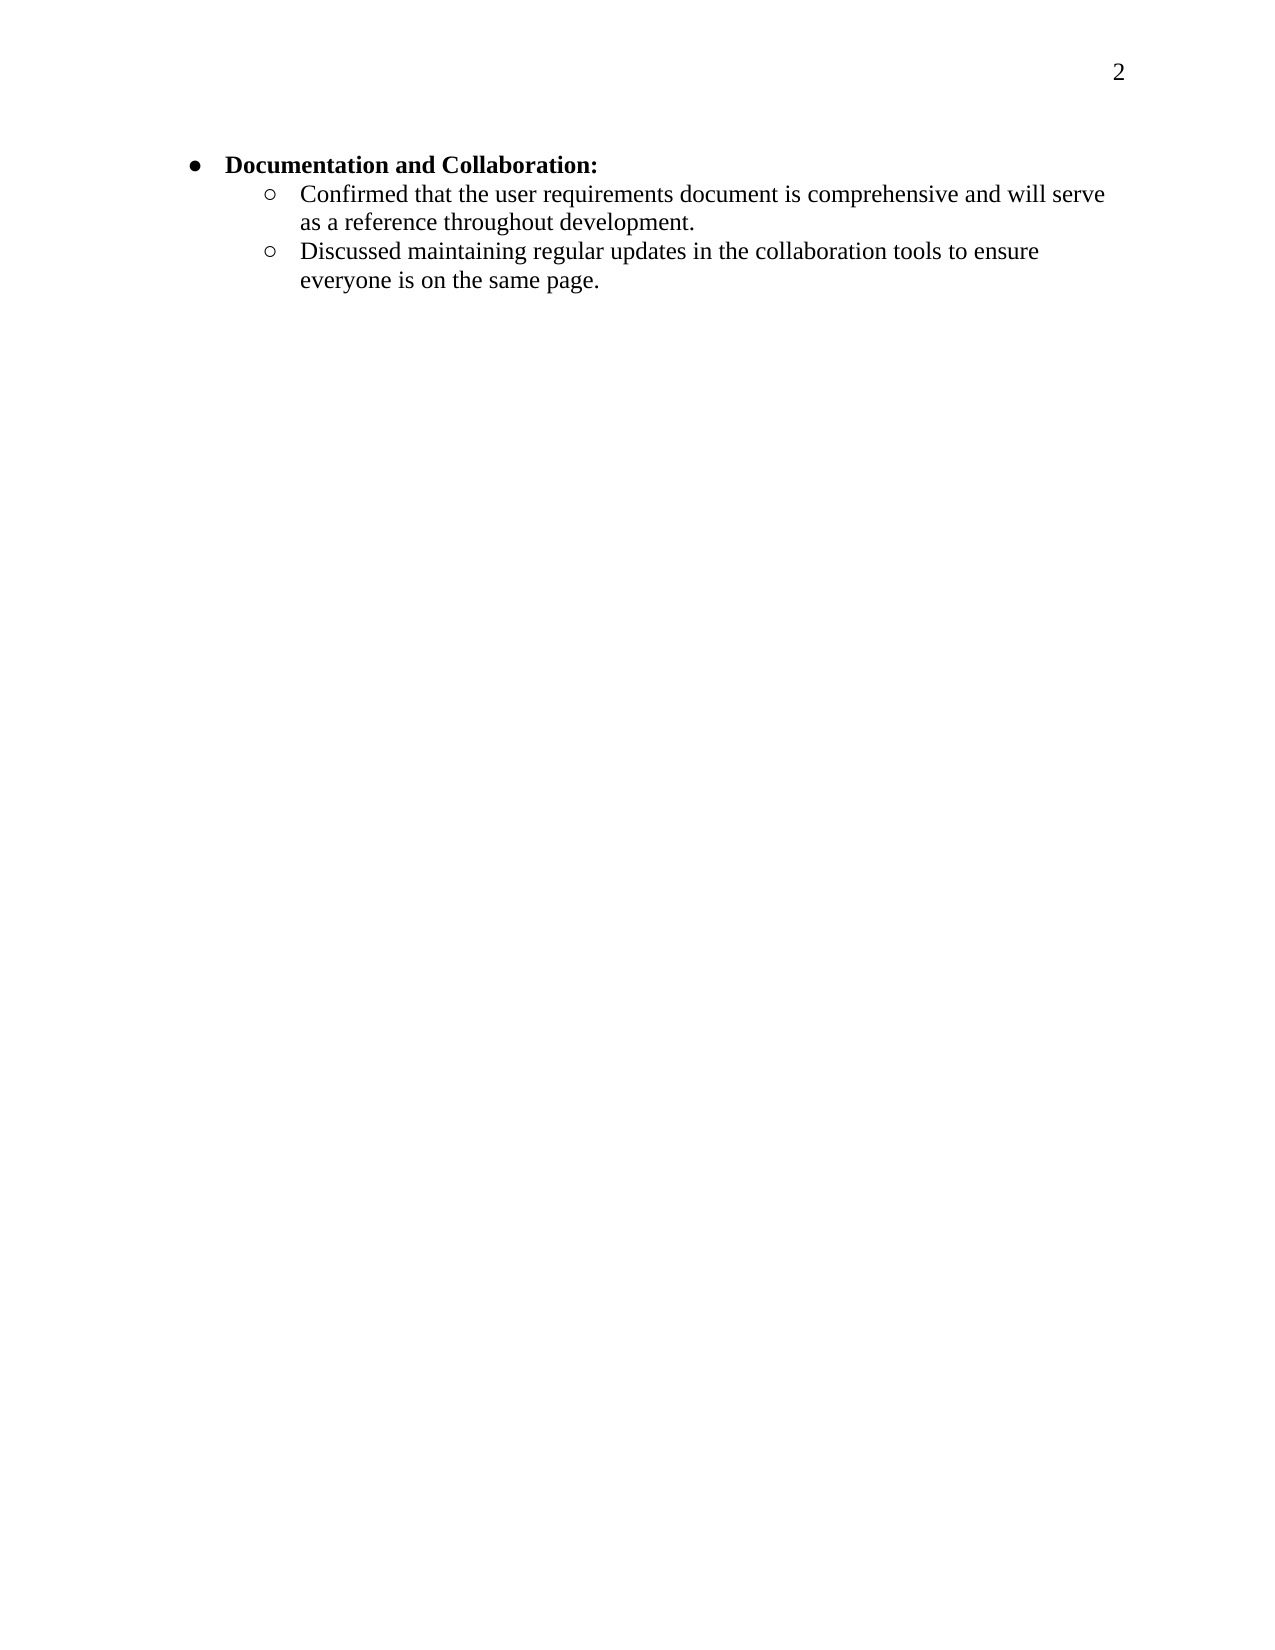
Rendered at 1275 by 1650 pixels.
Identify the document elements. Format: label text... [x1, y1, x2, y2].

list Confirmed that the user requirements document is comprehensive and will serve as a reference throughout development. [262, 179, 1125, 236]
list Discussed maintaining regular updates in the collaboration tools to ensure everyone is on the same page. [262, 236, 1125, 294]
list Documentation and Collaboration: [187, 150, 1125, 179]
